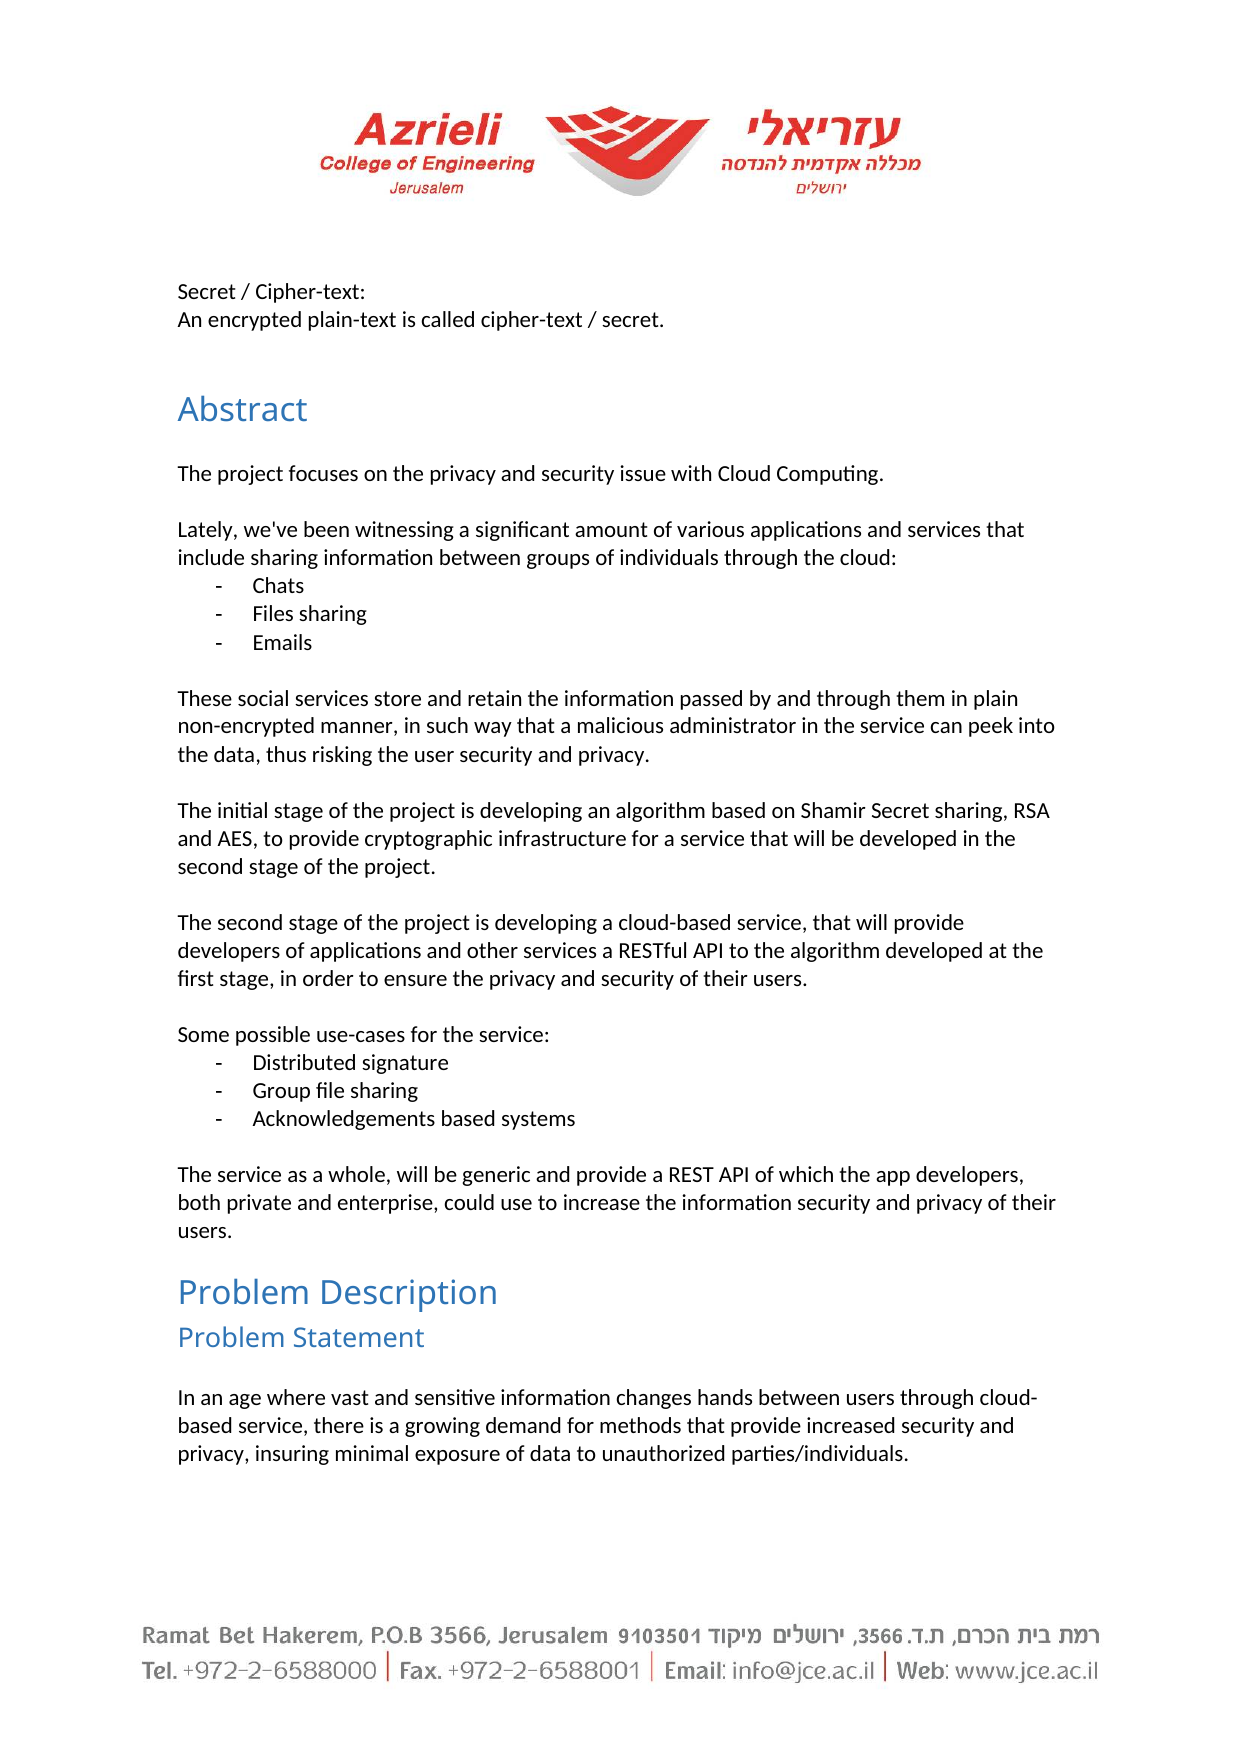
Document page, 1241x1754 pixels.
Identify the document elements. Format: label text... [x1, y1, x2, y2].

text The initial stage of the project is developing an algorithm based on Shamir Secret sharing, RSA and AES, to provide cryptographic infrastructure for a service that will be developed in the second stage of the project. [177, 796, 1063, 880]
list Acknowledgements based systems [215, 1104, 1063, 1132]
subtitle Problem Description [177, 1269, 1063, 1314]
list Emails [215, 628, 1063, 656]
text Secret / Cipher-text: [177, 277, 1063, 305]
subtitle Abstract [177, 386, 1063, 431]
subtitle Problem Statement [177, 1319, 1063, 1356]
picture [42, 44, 1199, 221]
list Files sharing [215, 599, 1063, 628]
text The project focuses on the privacy and security issue with Cloud Computing. [177, 459, 1063, 487]
text The second stage of the project is developing a cloud-based service, that will provide developers of applications and other services a RESTful API to the algorithm developed at the first stage, in order to ensure the privacy and security of their users. [177, 908, 1063, 992]
text An encrypted plain-text is called cipher-text / secret. [177, 305, 1063, 333]
list Distributed signature [215, 1048, 1063, 1076]
text The service as a whole, will be generic and provide a REST API of which the app developers, both private and enterprise, could use to increase the information security and privacy of their users. [177, 1160, 1063, 1244]
text In an age where vast and sensitive information changes hands between users through cloud-based service, there is a growing demand for methods that provide increased security and privacy, insuring minimal exposure of data to unauthorized parties/individuals. [177, 1383, 1063, 1468]
list Chats [215, 572, 1063, 599]
list Group file sharing [215, 1076, 1063, 1104]
text Some possible use-cases for the service: [177, 1020, 1063, 1048]
picture [107, 1605, 1133, 1713]
text These social services store and retain the information passed by and through them in plain non-encrypted manner, in such way that a malicious administrator in the service can peek into the data, thus risking the user security and privacy. [177, 684, 1063, 768]
